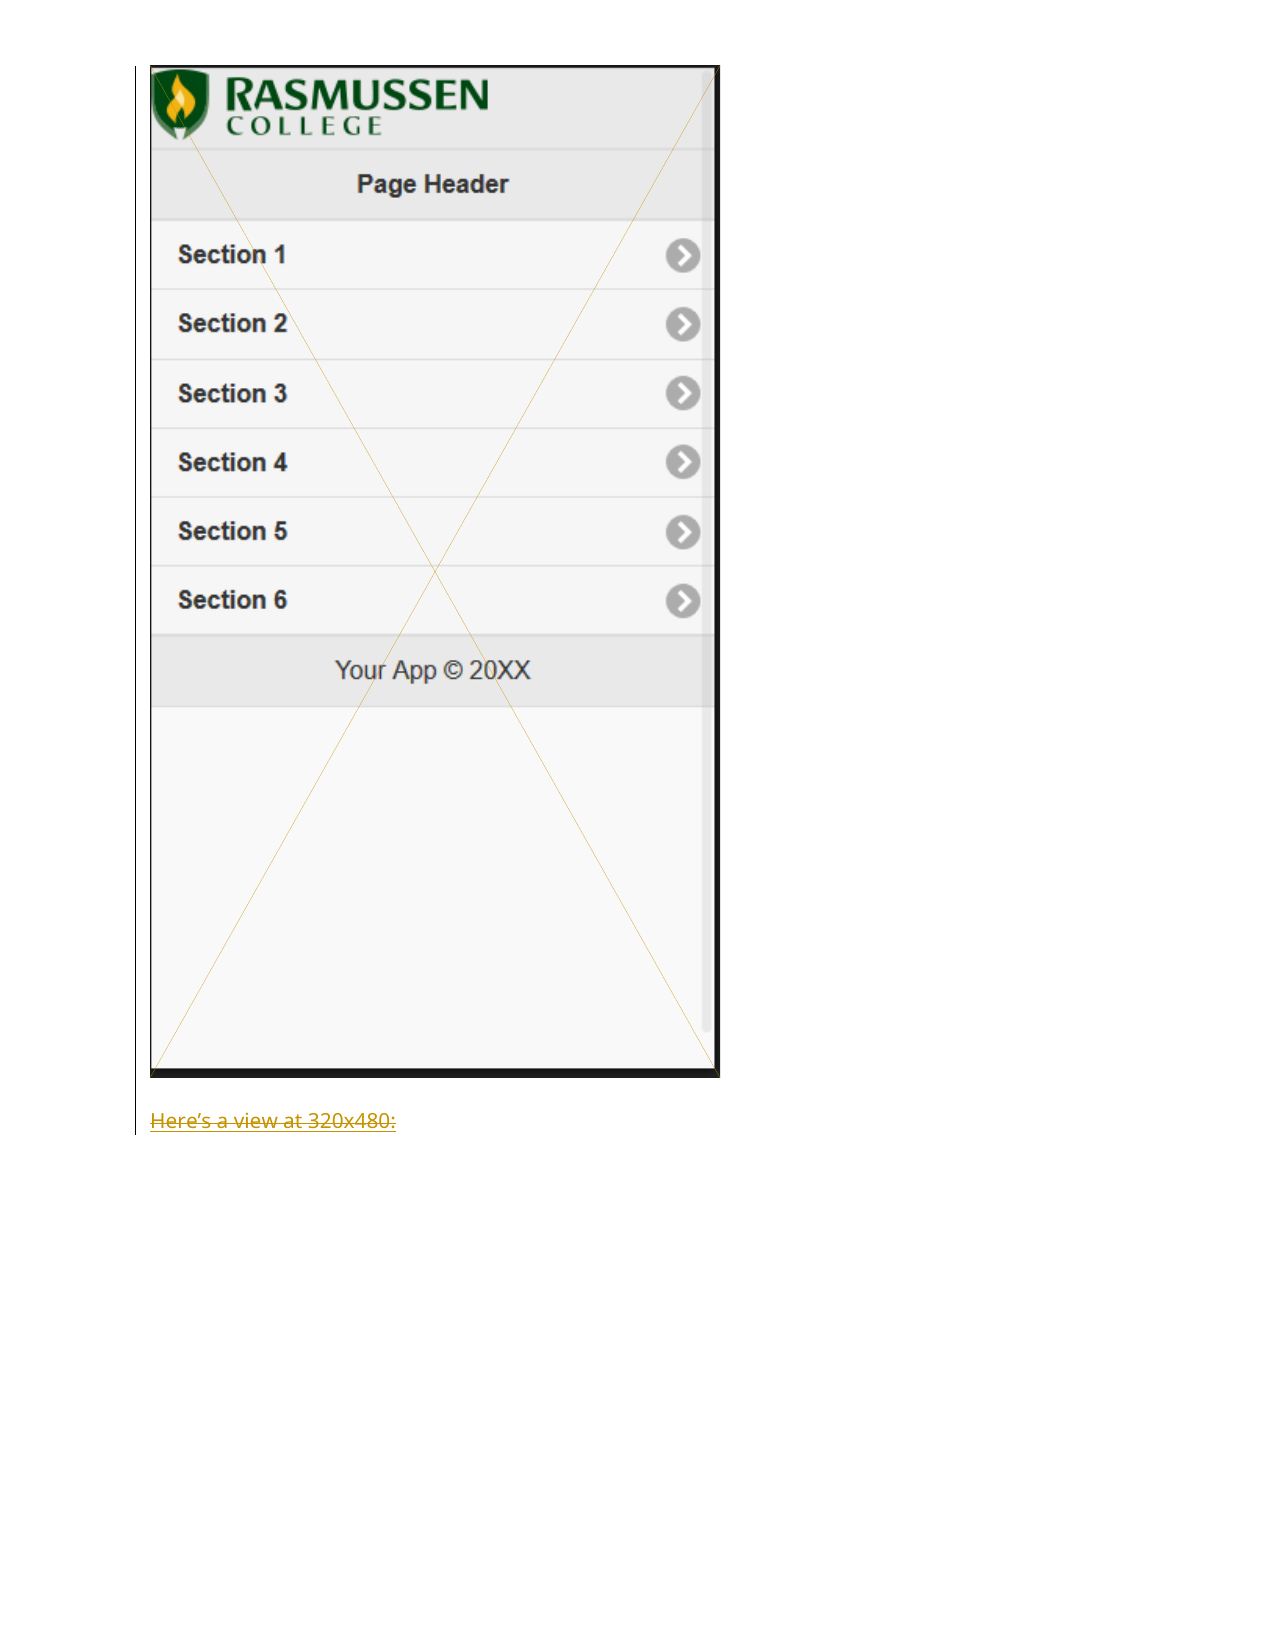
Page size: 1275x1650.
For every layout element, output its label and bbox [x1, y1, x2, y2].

picture [151, 65, 719, 569]
picture [151, 574, 719, 1078]
picture [436, 67, 721, 1077]
picture [150, 68, 434, 1075]
